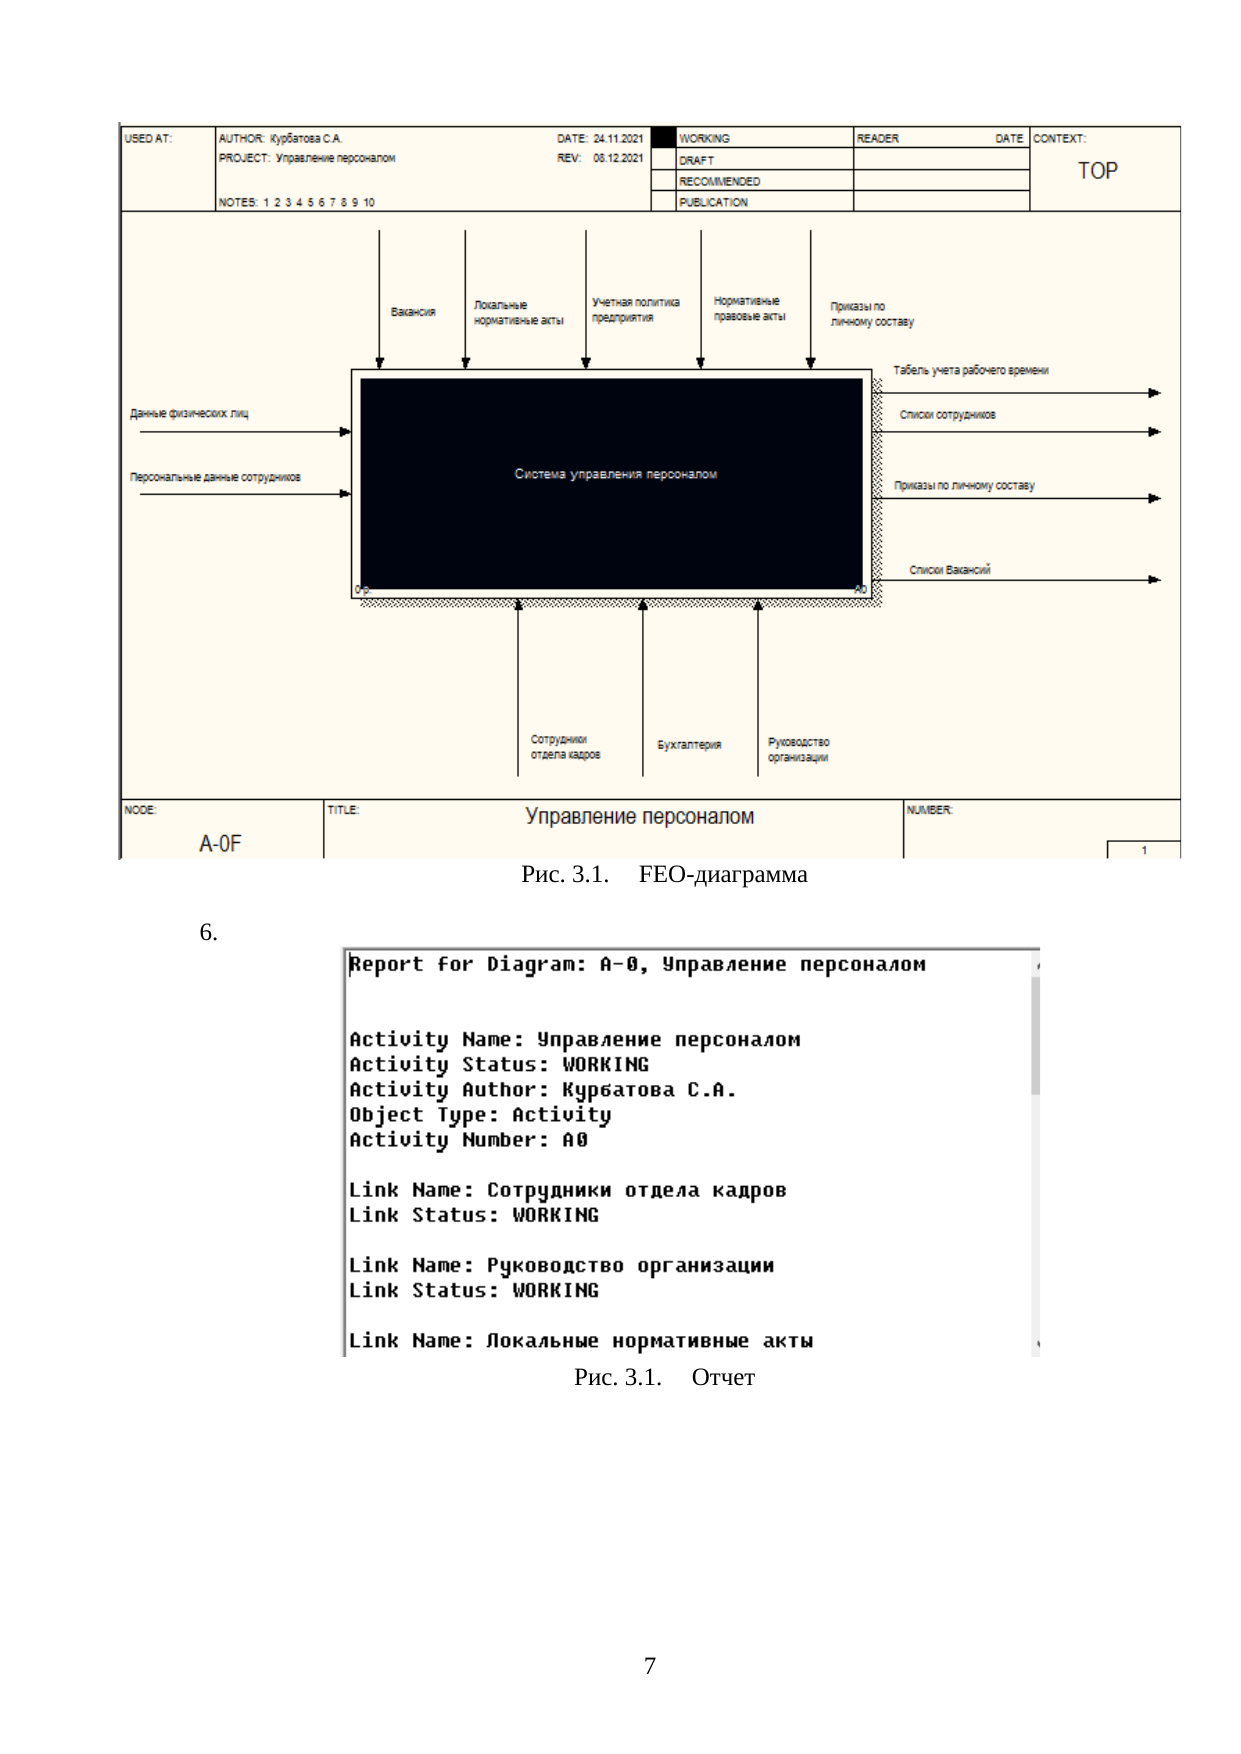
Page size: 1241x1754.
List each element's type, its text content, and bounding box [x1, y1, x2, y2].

picture [118, 122, 1182, 860]
picture [340, 946, 1041, 1357]
text 6. [118, 913, 1181, 947]
text FEO-диаграмма [118, 860, 1181, 888]
text Отчет [118, 1362, 1181, 1391]
